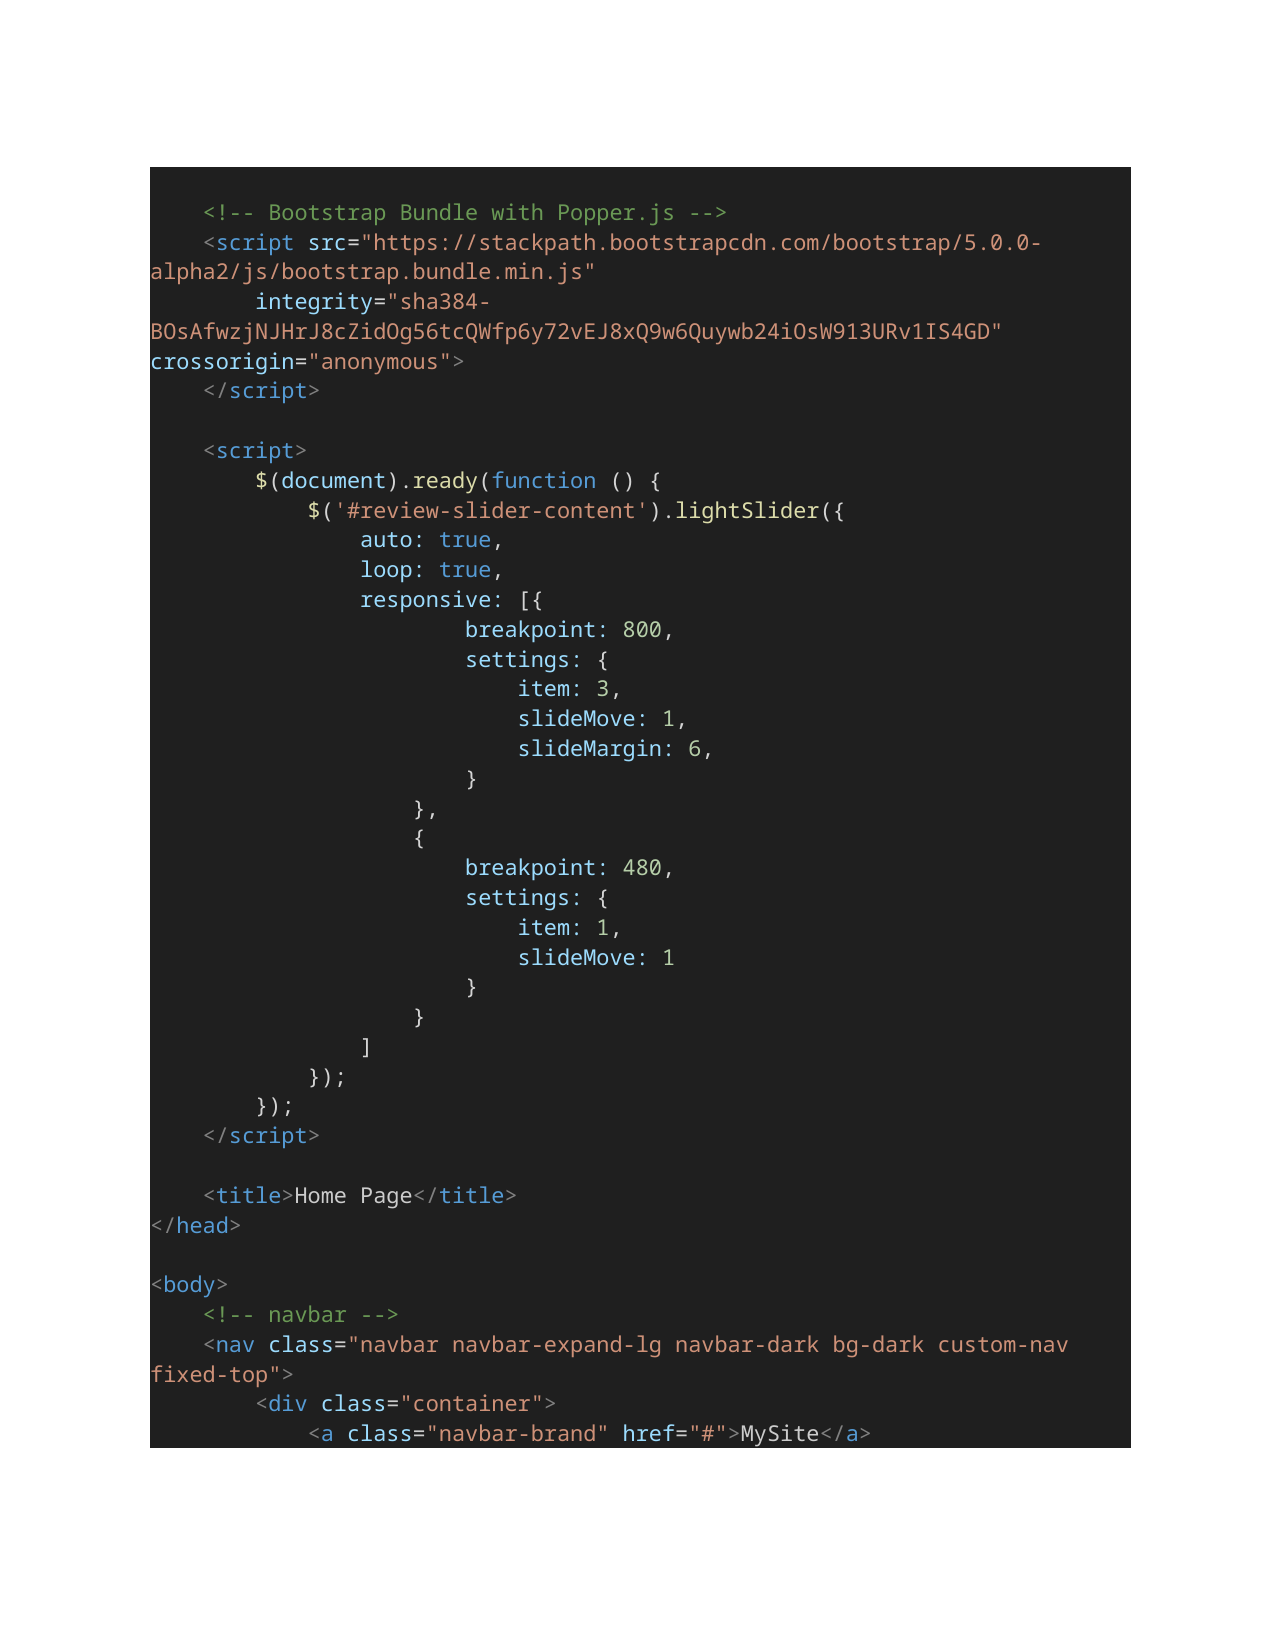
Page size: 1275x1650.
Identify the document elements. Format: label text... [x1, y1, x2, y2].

text { [150, 822, 1131, 852]
text breakpoint: 800, [150, 614, 1131, 644]
text } [150, 971, 1131, 1001]
text </script> [150, 1120, 1131, 1150]
text <!-- Bootstrap Bundle with Popper.js --> [150, 197, 1131, 227]
text settings: { [150, 644, 1131, 673]
text integrity="sha384-BOsAfwzjNJHrJ8cZidOg56tcQWfp6y72vEJ8xQ9w6Quywb24iOsW913URv1IS4GD" crossorigin="anonymous"> [150, 286, 1131, 376]
text </head> [150, 1210, 1131, 1239]
text <title>Home Page</title> [150, 1180, 1131, 1210]
text <body> [150, 1269, 1131, 1299]
text loop: true, [150, 554, 1131, 584]
text item: 1, [150, 912, 1131, 942]
text ] [150, 1031, 1131, 1061]
text <a class="navbar-brand" href="#">MySite</a> [150, 1418, 1131, 1448]
text item: 3, [150, 673, 1131, 703]
text <script src="https://stackpath.bootstrapcdn.com/bootstrap/5.0.0-alpha2/js/bootstrap.bundle.min.js" [150, 227, 1131, 286]
text $(document).ready(function () { [150, 465, 1131, 495]
text settings: { [150, 882, 1131, 912]
text slideMove: 1, [150, 703, 1131, 733]
text slideMove: 1 [150, 942, 1131, 971]
text breakpoint: 480, [150, 852, 1131, 882]
text <nav class="navbar navbar-expand-lg navbar-dark bg-dark custom-nav fixed-top"> [150, 1329, 1131, 1388]
text }); [150, 1091, 1131, 1120]
text </script> [150, 376, 1131, 405]
text }, [150, 793, 1131, 822]
text <script> [150, 435, 1131, 465]
text <!-- navbar --> [150, 1299, 1131, 1329]
text responsive: [{ [150, 584, 1131, 614]
text } [150, 1001, 1131, 1031]
text } [150, 763, 1131, 793]
text $('#review-slider-content').lightSlider({ [150, 495, 1131, 524]
text auto: true, [150, 524, 1131, 554]
text slideMargin: 6, [150, 733, 1131, 763]
text }); [150, 1061, 1131, 1091]
text <div class="container"> [150, 1388, 1131, 1418]
